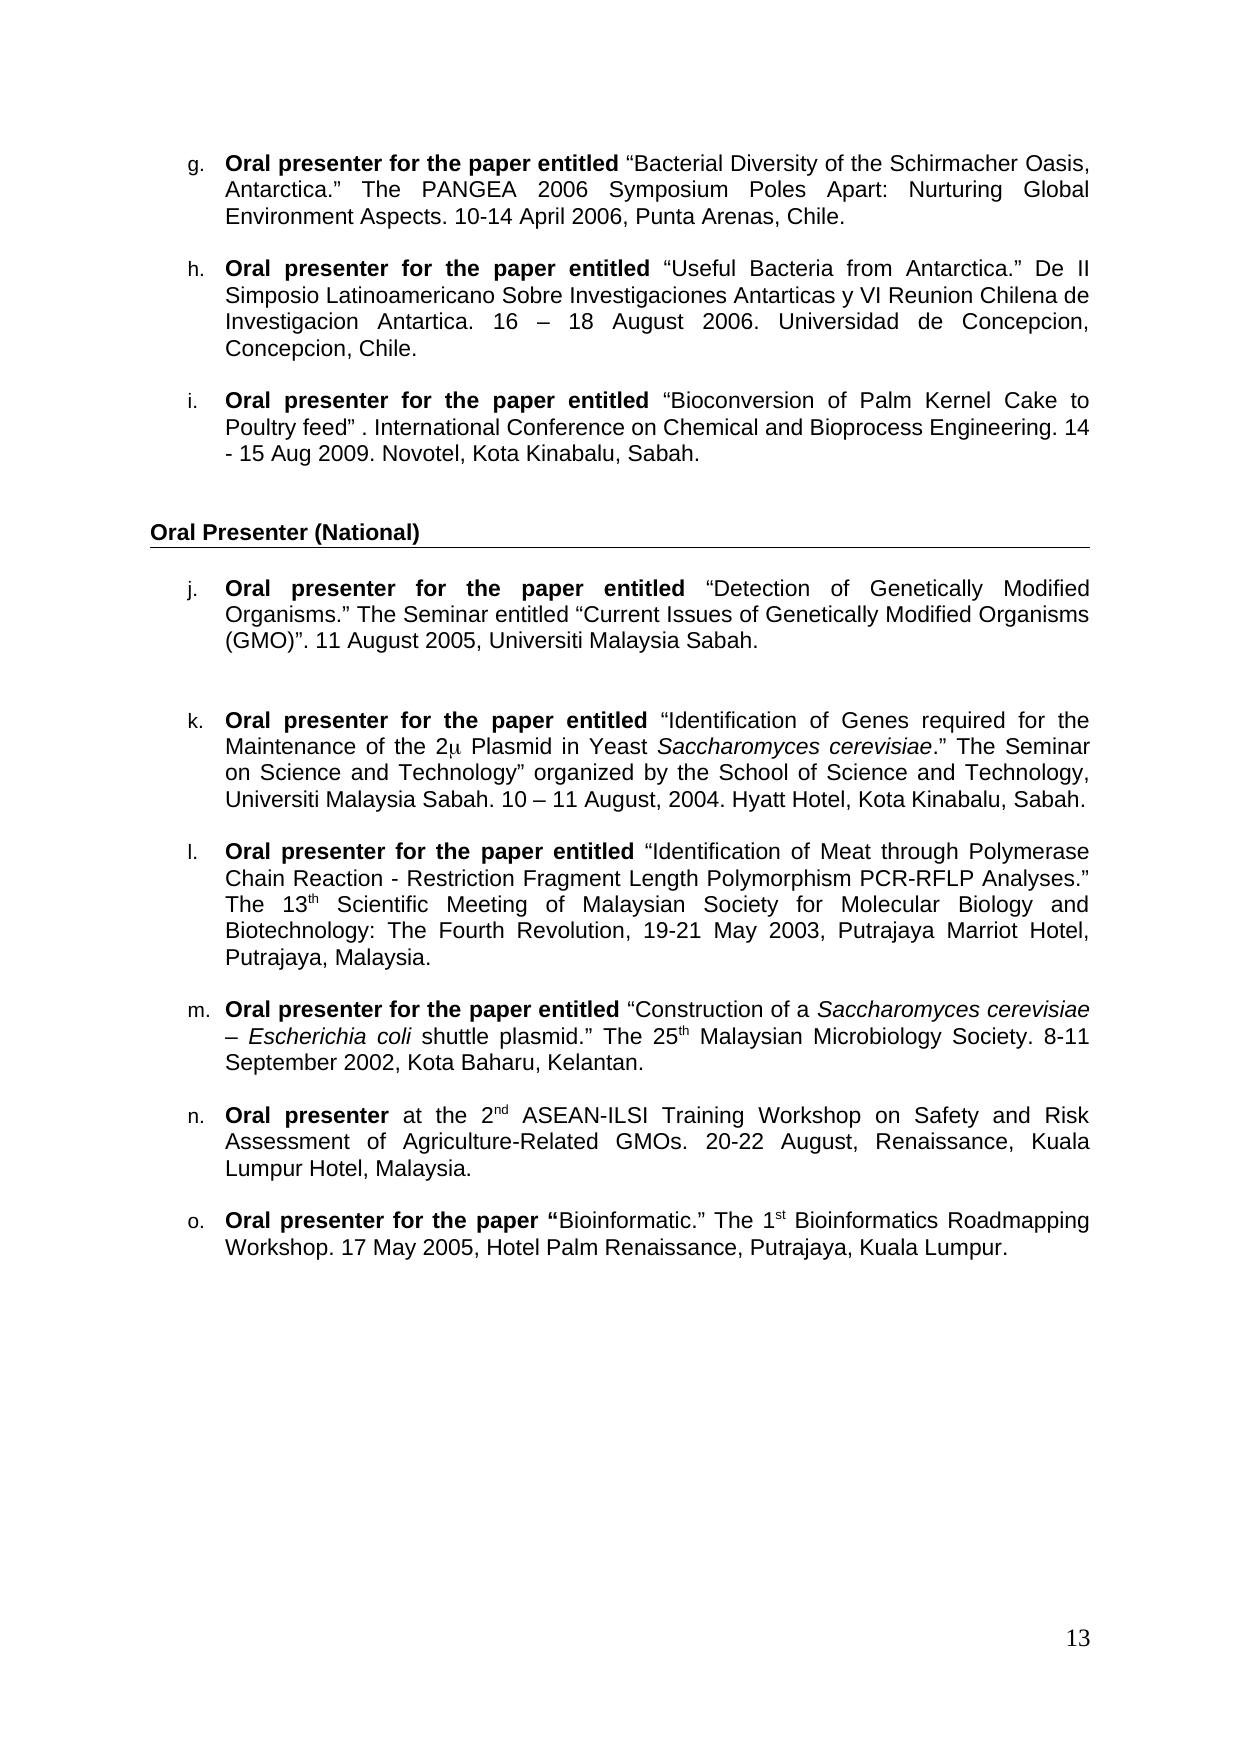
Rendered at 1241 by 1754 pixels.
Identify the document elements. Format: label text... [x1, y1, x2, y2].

list Oral presenter for the paper entitled “Bioconversion of Palm Kernel Cake to Poultry feed” . International Conference on Chemical and Bioprocess Engineering. 14 - 15 Aug 2009. Novotel, Kota Kinabalu, Sabah. [187, 387, 1090, 466]
list Oral presenter for the paper entitled “Construction of a Saccharomyces cerevisiae – Escherichia coli shuttle plasmid.” The 25th Malaysian Microbiology Society. 8-11 September 2002, Kota Baharu, Kelantan. [187, 996, 1090, 1076]
list Oral presenter at the 2nd ASEAN-ILSI Training Workshop on Safety and Risk Assessment of Agriculture-Related GMOs. 20-22 August, Renaissance, Kuala Lumpur Hotel, Malaysia. [187, 1102, 1090, 1181]
list Oral presenter for the paper entitled “Detection of Genetically Modified Organisms.” The Seminar entitled “Current Issues of Genetically Modified Organisms (GMO)”. 11 August 2005, Universiti Malaysia Sabah. [187, 575, 1090, 654]
list Oral presenter for the paper “Bioinformatic.” The 1st Bioinformatics Roadmapping Workshop. 17 May 2005, Hotel Palm Renaissance, Putrajaya, Kuala Lumpur. [187, 1207, 1090, 1260]
text Oral Presenter (National) [150, 519, 1090, 547]
list Oral presenter for the paper entitled “Identification of Meat through Polymerase Chain Reaction - Restriction Fragment Length Polymorphism PCR-RFLP Analyses.” The 13th Scientific Meeting of Malaysian Society for Molecular Biology and Biotechnology: The Fourth Revolution, 19-21 May 2003, Putrajaya Marriot Hotel, Putrajaya, Malaysia. [187, 838, 1090, 970]
list Oral presenter for the paper entitled “Identification of Genes required for the Maintenance of the 2 Plasmid in Yeast Saccharomyces cerevisiae.” The Seminar on Science and Technology” organized by the School of Science and Technology, Universiti Malaysia Sabah. 10 – 11 August, 2004. Hyatt Hotel, Kota Kinabalu, Sabah. [187, 707, 1090, 812]
list Oral presenter for the paper entitled “Bacterial Diversity of the Schirmacher Oasis, Antarctica.” The PANGEA 2006 Symposium Poles Apart: Nurturing Global Environment Aspects. 10-14 April 2006, Punta Arenas, Chile. [187, 150, 1090, 229]
list Oral presenter for the paper entitled “Useful Bacteria from Antarctica.” De II Simposio Latinoamericano Sobre Investigaciones Antarticas y VI Reunion Chilena de Investigacion Antartica. 16 – 18 August 2006. Universidad de Concepcion, Concepcion, Chile. [187, 255, 1090, 361]
